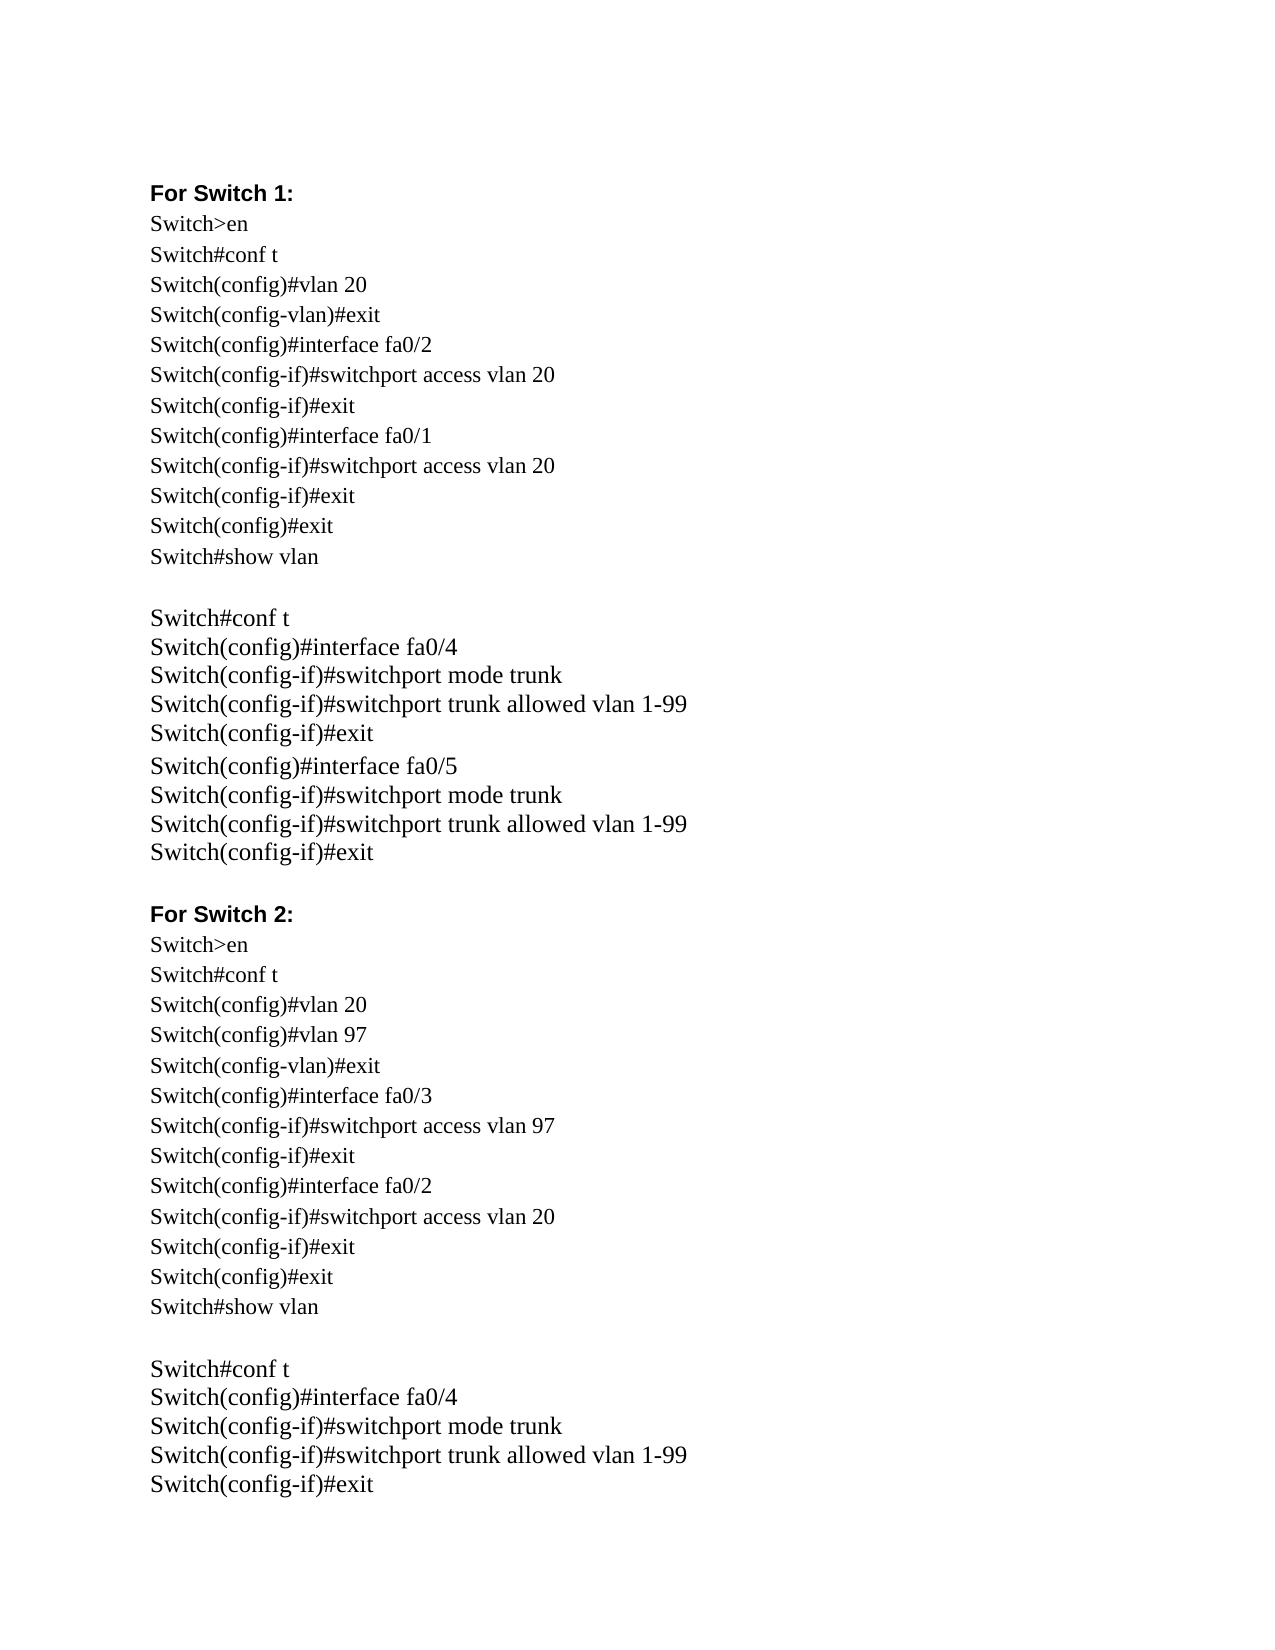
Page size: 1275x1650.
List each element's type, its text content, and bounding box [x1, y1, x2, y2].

text Switch(config-if)#switchport trunk allowed vlan 1-99 [150, 809, 1125, 837]
text Switch(config)#interface fa0/5 [150, 751, 1125, 780]
text Switch(config-if)#switchport access vlan 20 [150, 361, 1125, 388]
text Switch(config-if)#switchport access vlan 97 [150, 1112, 1125, 1138]
text Switch#show vlan [150, 543, 1125, 569]
text Switch(config)#vlan 20 [150, 991, 1125, 1018]
text Switch(config-if)#exit [150, 837, 1125, 866]
text Switch(config)#vlan 97 [150, 1021, 1125, 1048]
text Switch(config-if)#exit [150, 482, 1125, 509]
text Switch#conf t [150, 603, 1125, 632]
text Switch(config)#interface fa0/4 [150, 1382, 1125, 1411]
text Switch(config-if)#switchport trunk allowed vlan 1-99 [150, 689, 1125, 718]
text Switch(config)#interface fa0/3 [150, 1082, 1125, 1108]
text Switch(config-if)#exit [150, 1233, 1125, 1259]
text Switch(config)#vlan 20 [150, 271, 1125, 297]
text Switch(config-if)#exit [150, 1142, 1125, 1169]
text Switch(config-if)#switchport access vlan 20 [150, 452, 1125, 478]
text Switch(config-if)#switchport mode trunk [150, 661, 1125, 689]
text Switch(config-if)#switchport trunk allowed vlan 1-99 [150, 1440, 1125, 1469]
text Switch(config-if)#exit [150, 392, 1125, 418]
text Switch#conf t [150, 961, 1125, 987]
text Switch(config-vlan)#exit [150, 1052, 1125, 1078]
text Switch(config-if)#switchport access vlan 20 [150, 1203, 1125, 1229]
text Switch(config-if)#switchport mode trunk [150, 1411, 1125, 1440]
text Switch(config-if)#exit [150, 1469, 1125, 1497]
text Switch(config)#exit [150, 1263, 1125, 1289]
text Switch(config)#interface fa0/4 [150, 632, 1125, 661]
text Switch(config-vlan)#exit [150, 301, 1125, 327]
text Switch#show vlan [150, 1293, 1125, 1320]
text Switch(config-if)#exit [150, 718, 1125, 747]
text For Switch 2: [150, 901, 1125, 927]
text Switch>en [150, 210, 1125, 237]
text Switch(config)#interface fa0/2 [150, 331, 1125, 358]
text Switch(config)#exit [150, 512, 1125, 539]
text Switch>en [150, 931, 1125, 957]
text Switch#conf t [150, 241, 1125, 267]
text Switch(config)#interface fa0/2 [150, 1172, 1125, 1199]
text Switch(config-if)#switchport mode trunk [150, 780, 1125, 809]
text Switch#conf t [150, 1354, 1125, 1382]
text For Switch 1: [150, 180, 1125, 207]
text Switch(config)#interface fa0/1 [150, 422, 1125, 448]
